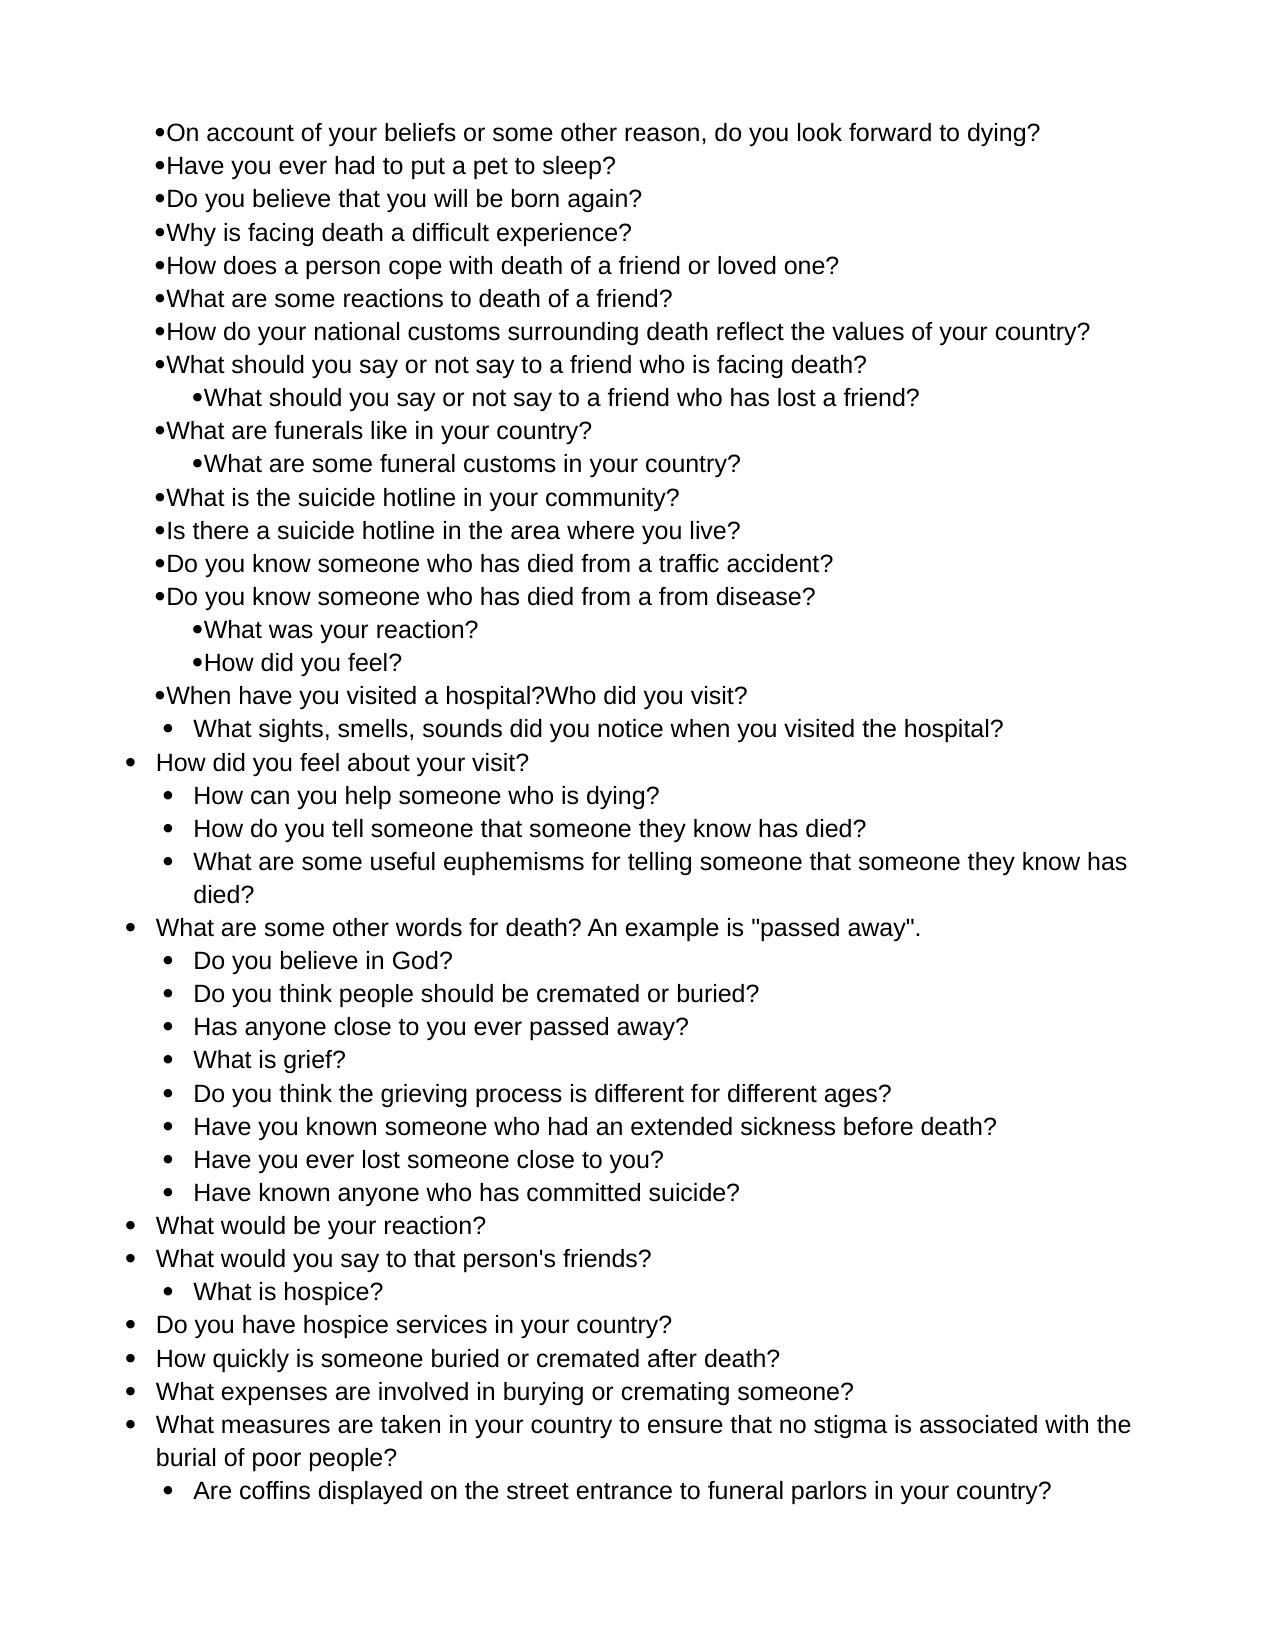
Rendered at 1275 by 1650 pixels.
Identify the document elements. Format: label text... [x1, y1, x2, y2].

list What would be your reaction? [126, 1211, 1157, 1240]
list What is grief? [164, 1046, 1157, 1074]
list What are some other words for death? An example is "passed away". [126, 913, 1157, 942]
list When have you visited a hospital?Who did you visit? [156, 681, 1157, 710]
list Are coffins displayed on the street entrance to funeral parlors in your country? [164, 1476, 1157, 1505]
list Have known anyone who has committed suicide? [164, 1178, 1157, 1207]
list What was your reaction? [193, 615, 1157, 644]
list Have you ever had to put a pet to sleep? [156, 151, 1157, 180]
list Do you believe that you will be born again? [156, 184, 1157, 213]
list Do you believe in God? [164, 946, 1157, 975]
list What should you say or not say to a friend who has lost a friend? [193, 383, 1157, 412]
list Has anyone close to you ever passed away? [164, 1012, 1157, 1041]
list How quickly is someone buried or cremated after death? [126, 1344, 1157, 1372]
list What is hospice? [164, 1277, 1157, 1306]
list Do you know someone who has died from a from disease? [156, 582, 1157, 611]
list What should you say or not say to a friend who is facing death? [156, 350, 1157, 379]
list What is the suicide hotline in your community? [156, 482, 1157, 511]
list How can you help someone who is dying? [164, 781, 1157, 809]
list What are some useful euphemisms for telling someone that someone they know has died? [164, 847, 1157, 909]
list Do you think people should be cremated or buried? [164, 979, 1157, 1008]
list What are funerals like in your country? [156, 416, 1157, 445]
list What sights, smells, sounds did you notice when you visited the hospital? [164, 714, 1157, 743]
list How do you tell someone that someone they know has died? [164, 814, 1157, 843]
list Have you known someone who had an extended sickness before death? [164, 1112, 1157, 1141]
list What are some funeral customs in your country? [193, 449, 1157, 478]
list Do you have hospice services in your country? [126, 1311, 1157, 1339]
list Do you know someone who has died from a traffic accident? [156, 549, 1157, 578]
list Why is facing death a difficult experience? [156, 217, 1157, 246]
list How did you feel? [193, 648, 1157, 677]
list Is there a suicide hotline in the area where you live? [156, 516, 1157, 544]
list How do your national customs surrounding death reflect the values of your country? [156, 317, 1157, 346]
list How did you feel about your visit? [126, 747, 1157, 776]
list What measures are taken in your country to ensure that no stigma is associated with the burial of poor people? [126, 1410, 1157, 1472]
list What expenses are involved in burying or cremating someone? [126, 1377, 1157, 1406]
list On account of your beliefs or some other reason, do you look forward to dying? [156, 118, 1157, 147]
list Do you think the grieving process is different for different ages? [164, 1079, 1157, 1107]
list What are some reactions to death of a friend? [156, 284, 1157, 313]
list Have you ever lost someone close to you? [164, 1145, 1157, 1174]
list How does a person cope with death of a friend or loved one? [156, 251, 1157, 279]
list What would you say to that person's friends? [126, 1244, 1157, 1273]
